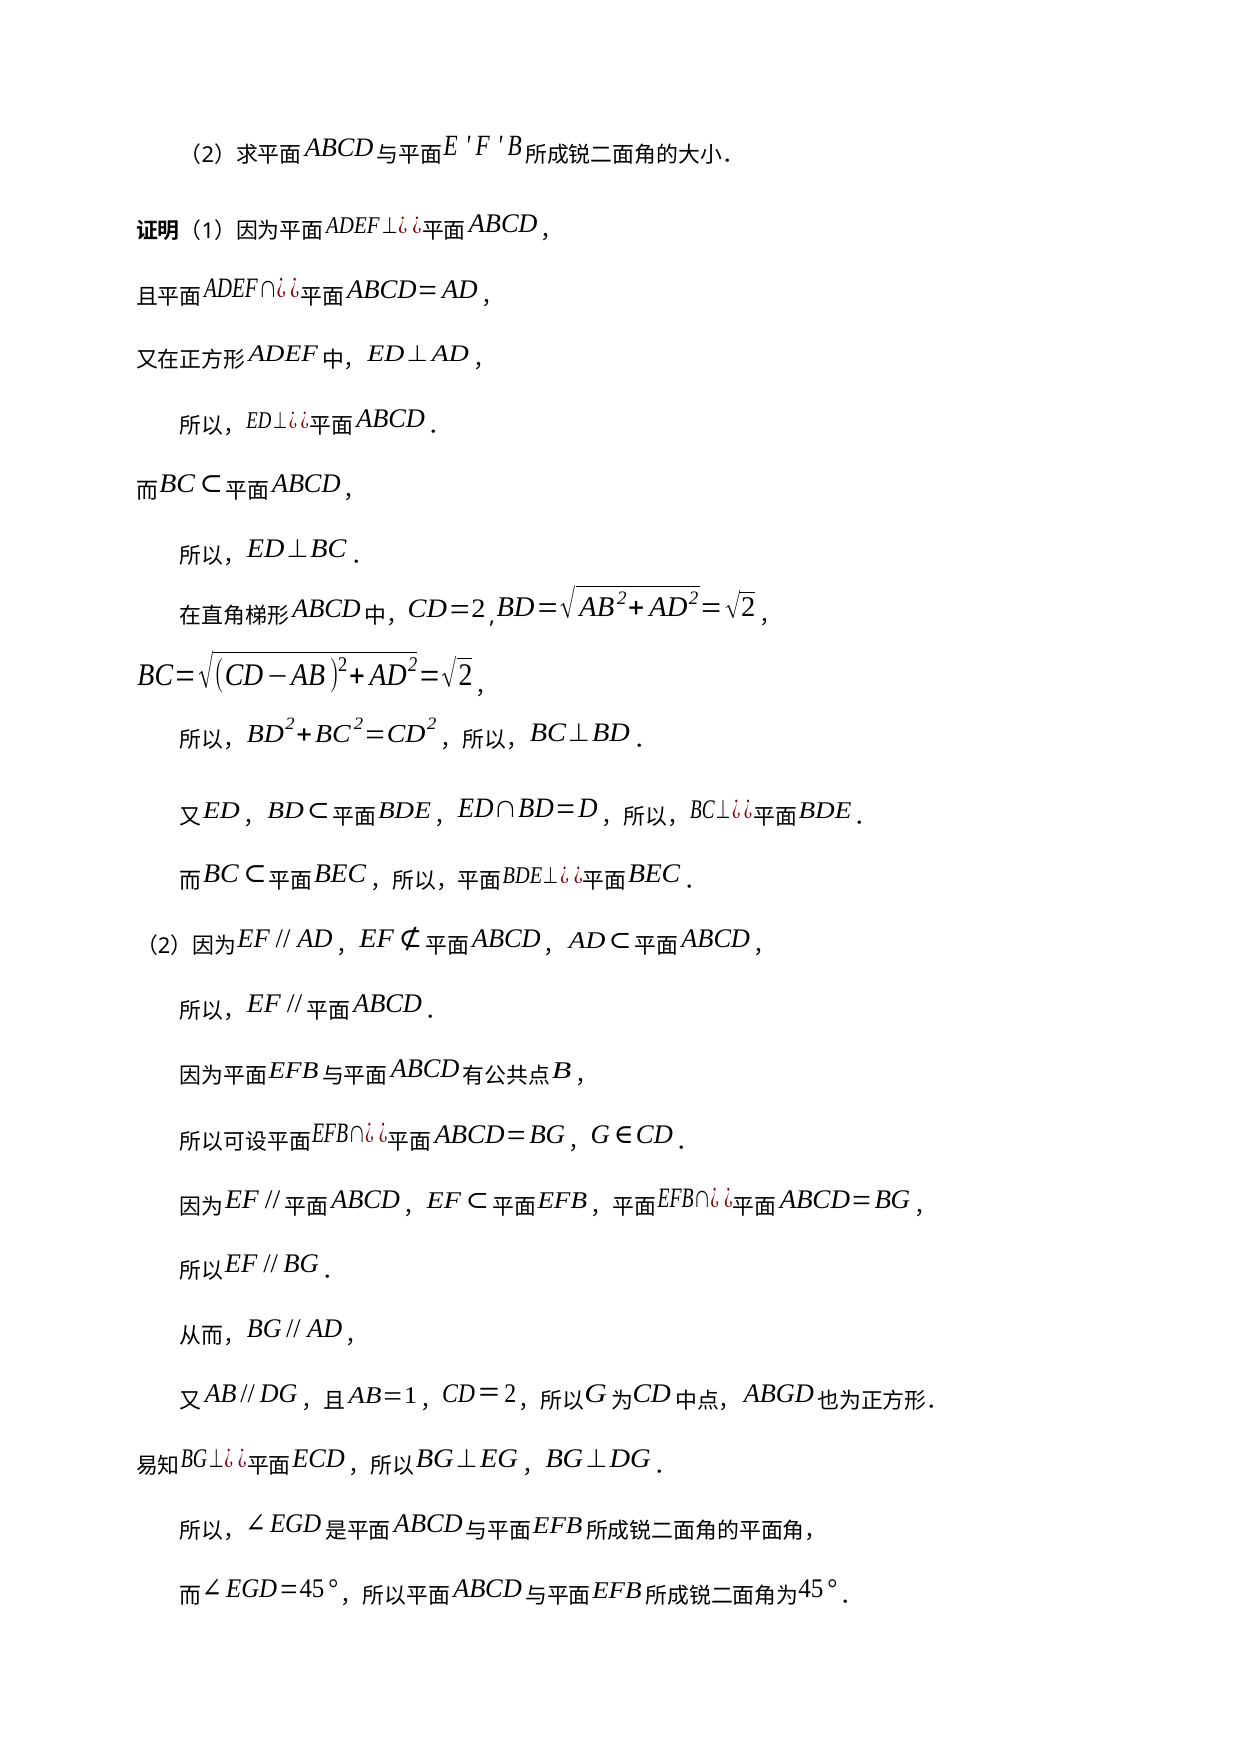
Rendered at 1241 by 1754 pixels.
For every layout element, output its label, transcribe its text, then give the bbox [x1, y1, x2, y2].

text 所以． [136, 1234, 1104, 1299]
text 易知平面，所以，． [136, 1429, 1104, 1494]
text 又在正方形中，， [136, 324, 1104, 389]
text 所以，平面． [136, 389, 1104, 454]
text 因为平面，平面，平面平面， [136, 1169, 1104, 1234]
text 所以，． [136, 519, 1104, 584]
text 因为平面与平面有公共点， [136, 1039, 1104, 1104]
text 从而，， [136, 1299, 1104, 1364]
text 而，所以平面与平面所成锐二面角为． [136, 1559, 1104, 1624]
text 而平面，所以，平面平面． [136, 844, 1104, 909]
text ， [136, 649, 1104, 714]
text 所以，是平面与平面所成锐二面角的平面角， [136, 1494, 1104, 1559]
text 又，平面，，所以，平面． [136, 779, 1104, 844]
text 而平面， [136, 454, 1104, 519]
text 证明（1）因为平面平面， [136, 194, 1104, 259]
text （2）因为，平面，平面， [136, 909, 1104, 974]
text 所以可设平面平面，． [136, 1104, 1104, 1169]
text 所以，平面． [136, 974, 1104, 1039]
text 且平面平面， [136, 259, 1104, 324]
text （2）求平面与平面所成锐二面角的大小． [136, 129, 1104, 194]
text 在直角梯形中，,， [136, 584, 1104, 649]
text 又，且，，所以为中点，也为正方形． [136, 1364, 1104, 1429]
text 所以，，所以，． [136, 714, 1104, 779]
